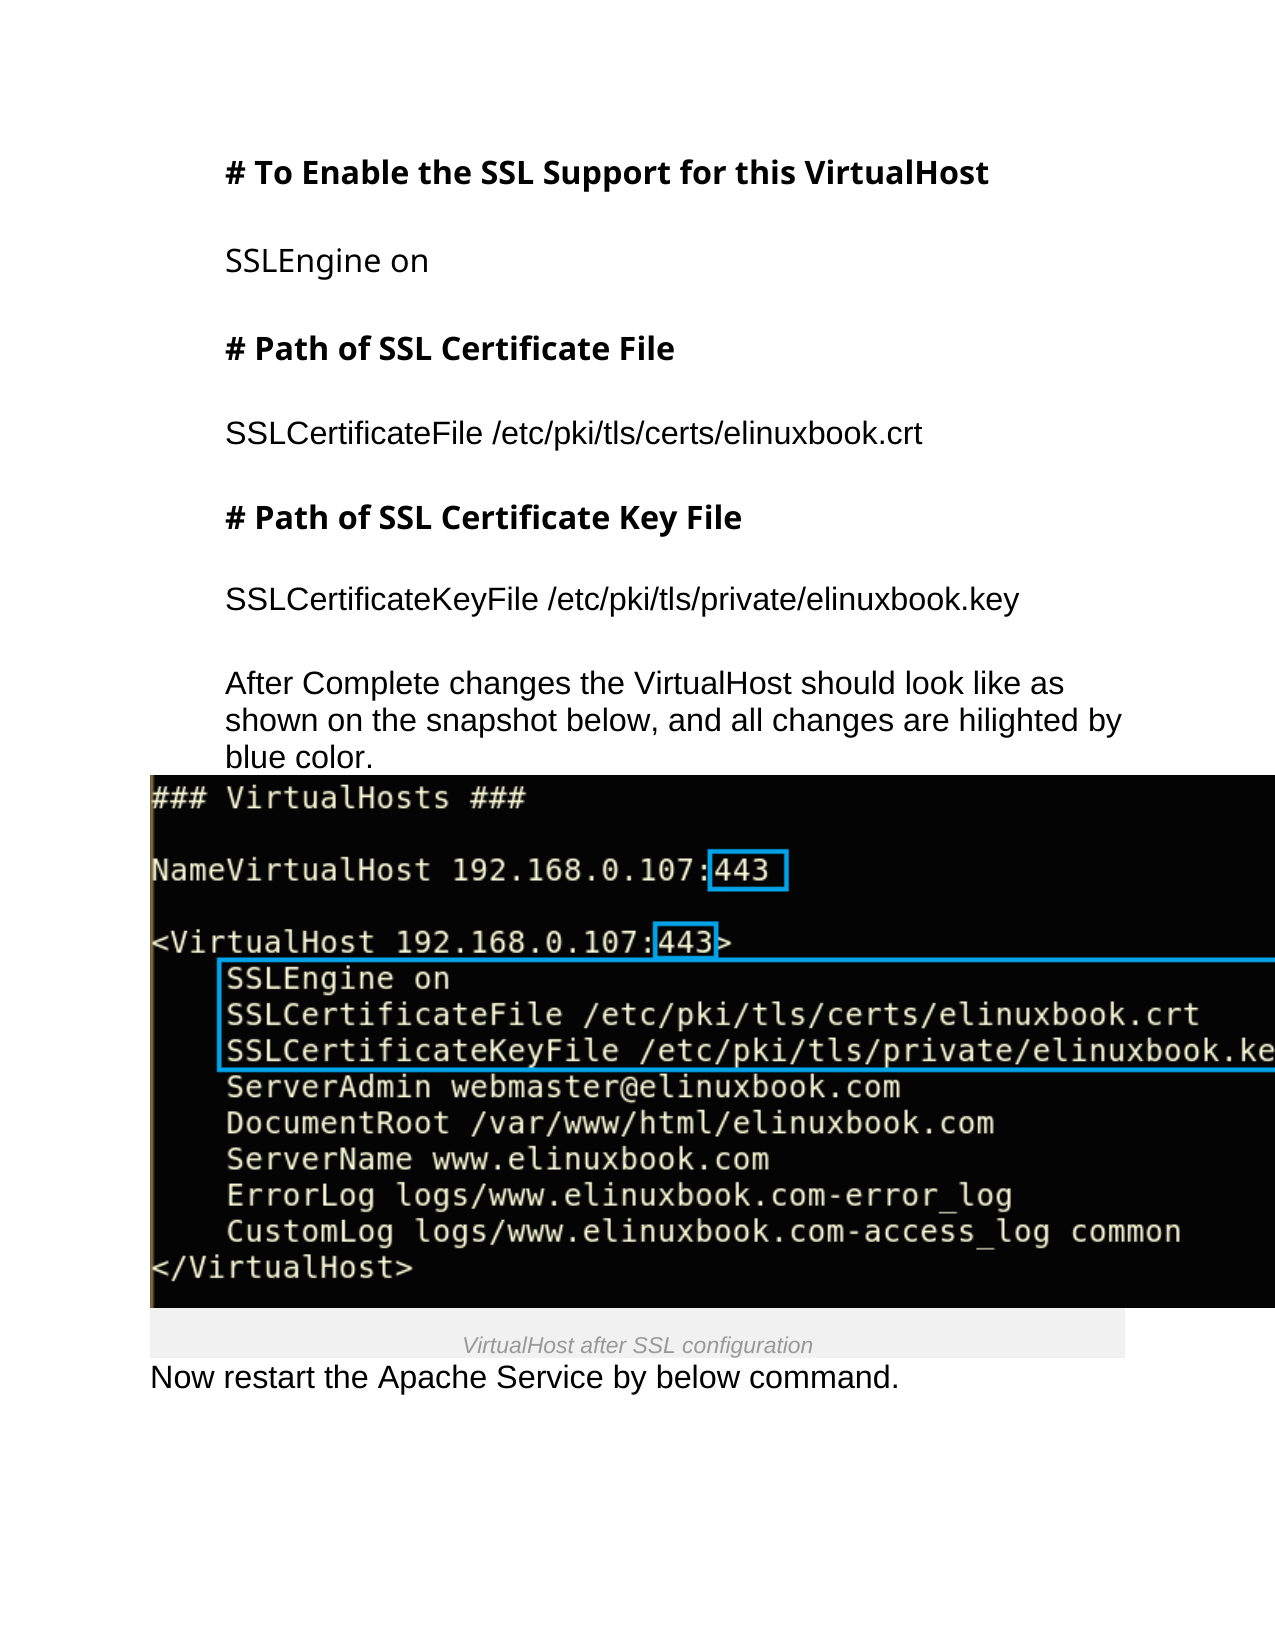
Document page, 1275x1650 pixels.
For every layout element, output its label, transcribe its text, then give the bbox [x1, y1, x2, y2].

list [187, 150, 1125, 775]
text Now restart the Apache Service by below command. [150, 1358, 1125, 1396]
picture [223, 964, 1275, 1067]
text VirtualHost after SSL configuration [150, 1332, 1125, 1358]
picture [150, 775, 1275, 1308]
picture [659, 928, 712, 954]
